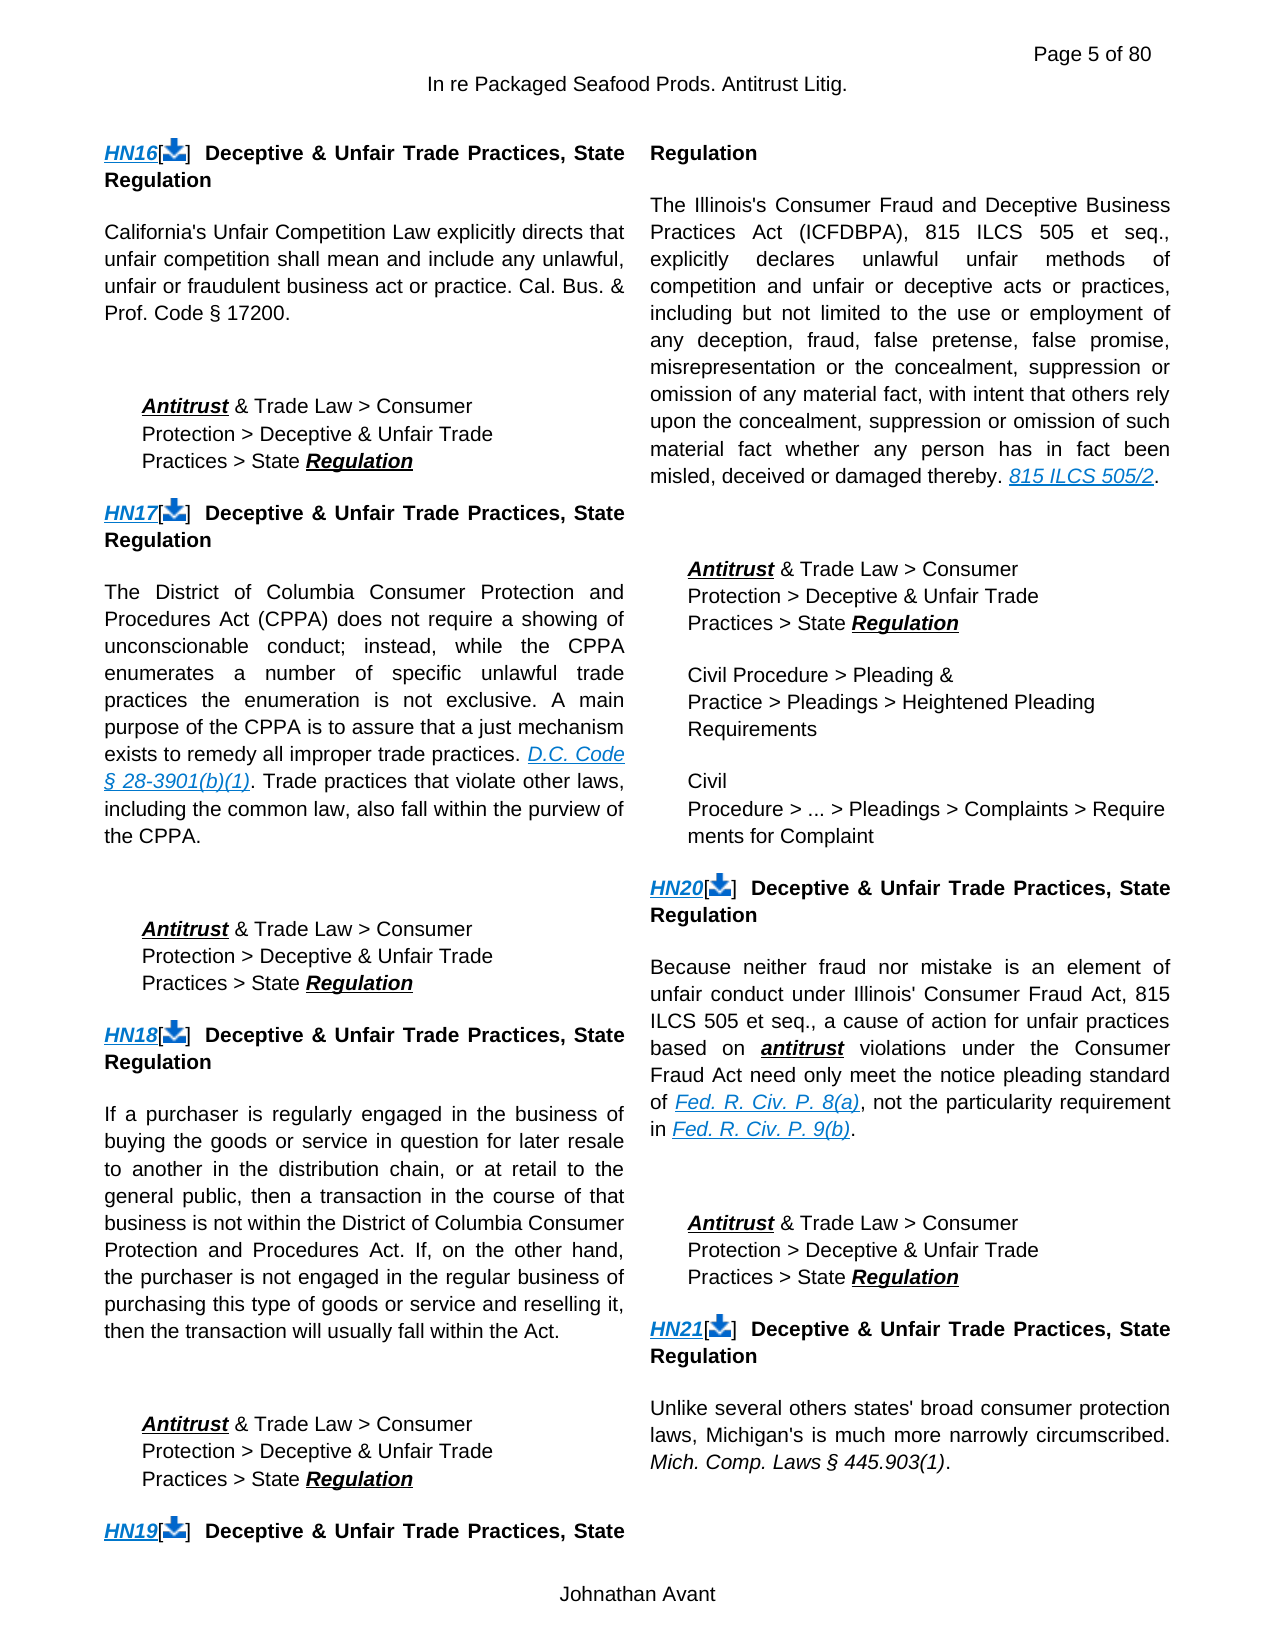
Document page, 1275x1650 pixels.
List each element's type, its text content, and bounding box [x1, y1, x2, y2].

text Antitrust & Trade Law > Consumer Protection > Deceptive & Unfair Trade Practices > State Regulation [687, 554, 1171, 635]
picture [163, 498, 186, 521]
text Civil Procedure > ... > Pleadings > Complaints > Requirements for Complaint [687, 766, 1171, 847]
picture [163, 138, 186, 161]
text The Illinois's Consumer Fraud and Deceptive Business Practices Act (ICFDBPA), 815 ILCS 505 et seq., explicitly declares unlawful unfair methods of competition and unfair or deceptive acts or practices, including but not limited to the use or employment of any deception, fraud, false pretense, false promise, misrepresentation or the concealment, suppression or omission of any material fact, with intent that others rely upon the concealment, suppression or omission of such material fact whether any person has in fact been misled, deceived or damaged thereby. 815 ILCS 505/2. [650, 189, 1171, 487]
text HN20[] Deceptive & Unfair Trade Practices, State Regulation [650, 872, 1171, 927]
text HN19[] Deceptive & Unfair Trade Practices, State Regulation [650, 137, 1171, 164]
picture [163, 1516, 186, 1538]
picture [163, 1020, 186, 1043]
text HN17[] Deceptive & Unfair Trade Practices, State Regulation [104, 497, 625, 552]
text The District of Columbia Consumer Protection and Procedures Act (CPPA) does not require a showing of unconscionable conduct; instead, while the CPPA enumerates a number of specific unlawful trade practices the enumeration is not exclusive. A main purpose of the CPPA is to assure that a just mechanism exists to remedy all improper trade practices. D.C. Code § 28-3901(b)(1). Trade practices that violate other laws, including the common law, also fall within the purview of the CPPA. [104, 577, 625, 847]
text California's Unfair Competition Law explicitly directs that unfair competition shall mean and include any unlawful, unfair or fraudulent business act or practice. Cal. Bus. & Prof. Code § 17200. [104, 217, 625, 325]
text HN19[] Deceptive & Unfair Trade Practices, State Regulation [104, 1515, 625, 1542]
picture [709, 1314, 731, 1337]
text Antitrust & Trade Law > Consumer Protection > Deceptive & Unfair Trade Practices > State Regulation [142, 1409, 625, 1490]
picture [709, 873, 731, 896]
text Civil Procedure > Pleading & Practice > Pleadings > Heightened Pleading Requirements [687, 660, 1171, 741]
text HN21[] Deceptive & Unfair Trade Practices, State Regulation [650, 1314, 1171, 1368]
text If a purchaser is regularly engaged in the business of buying the goods or service in question for later resale to another in the distribution chain, or at retail to the general public, then a transaction in the course of that business is not within the District of Columbia Consumer Protection and Procedures Act. If, on the other hand, the purchaser is not engaged in the regular business of purchasing this type of goods or service and reselling it, then the transaction will usually fall within the Act. [104, 1099, 625, 1343]
text Antitrust & Trade Law > Consumer Protection > Deceptive & Unfair Trade Practices > State Regulation [142, 391, 625, 472]
text Antitrust & Trade Law > Consumer Protection > Deceptive & Unfair Trade Practices > State Regulation [142, 914, 625, 995]
text HN16[] Deceptive & Unfair Trade Practices, State Regulation [104, 137, 625, 192]
text Unlike several others states' broad consumer protection laws, Michigan's is much more narrowly circumscribed. Mich. Comp. Laws § 445.903(1). [650, 1393, 1171, 1474]
text Antitrust & Trade Law > Consumer Protection > Deceptive & Unfair Trade Practices > State Regulation [687, 1207, 1171, 1289]
text HN18[] Deceptive & Unfair Trade Practices, State Regulation [104, 1020, 625, 1074]
text Because neither fraud nor mistake is an element of unfair conduct under Illinois' Consumer Fraud Act, 815 ILCS 505 et seq., a cause of action for unfair practices based on antitrust violations under the Consumer Fraud Act need only meet the notice pleading standard of Fed. R. Civ. P. 8(a), not the particularity requirement in Fed. R. Civ. P. 9(b). [650, 952, 1171, 1141]
